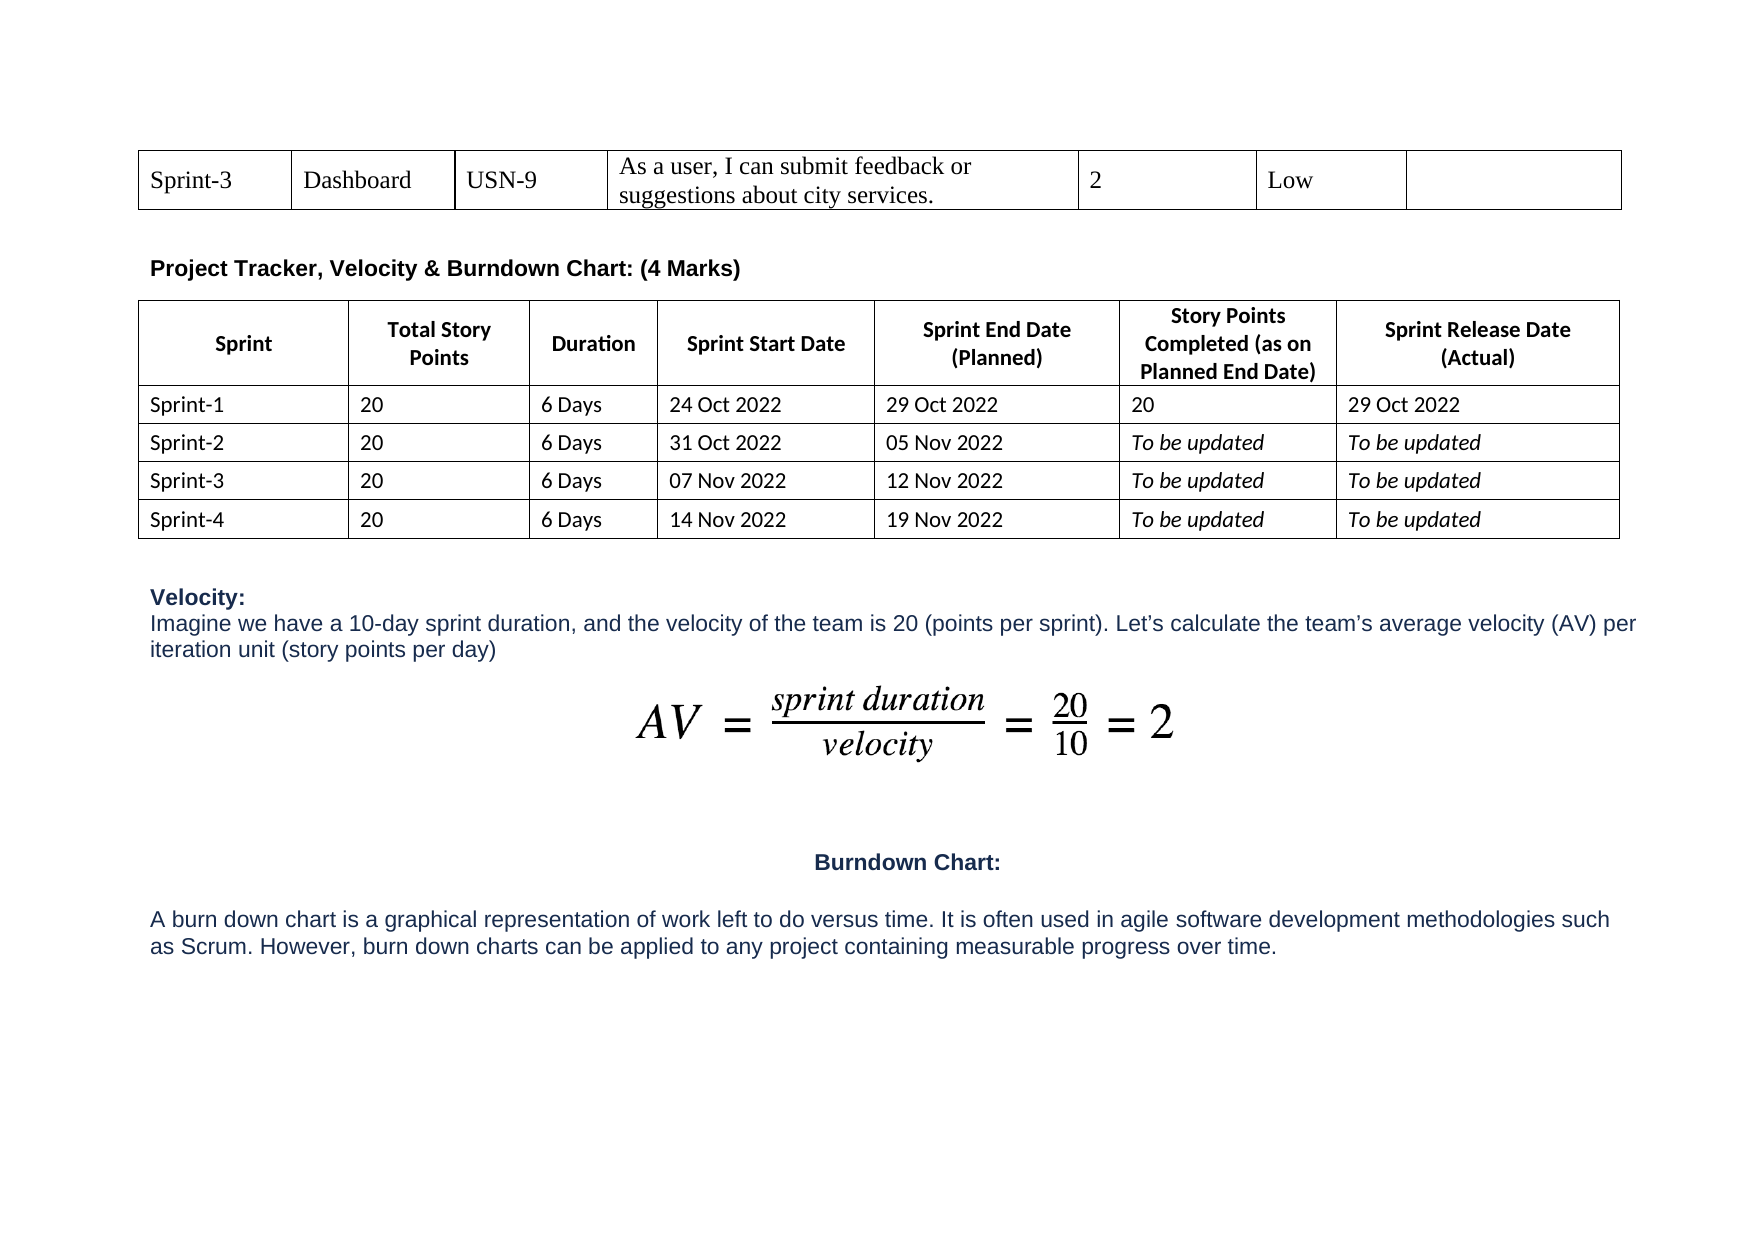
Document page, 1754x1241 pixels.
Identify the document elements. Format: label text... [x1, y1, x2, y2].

table_header Story Points Completed (as on Planned End Date) [1120, 301, 1336, 385]
table_cell 31 Oct 2022 [658, 424, 874, 461]
table_cell 20 [349, 424, 529, 461]
table_cell 20 [1120, 386, 1336, 423]
table_cell Sprint-4 [139, 500, 348, 537]
table_cell 29 Oct 2022 [875, 386, 1119, 423]
text Velocity: [150, 583, 1665, 610]
table_cell 20 [349, 386, 529, 423]
text Project Tracker, Velocity & Burndown Chart: (4 Marks) [150, 255, 1665, 281]
table_cell Sprint-3 [139, 462, 348, 499]
table_cell Low [1257, 151, 1406, 208]
text Burndown Chart: [150, 825, 1665, 875]
table_cell To be updated [1337, 462, 1619, 499]
table_cell To be updated [1337, 424, 1619, 461]
table_cell Sprint-1 [139, 386, 348, 423]
table_header Total Story Points [349, 301, 529, 385]
table_cell 20 [349, 500, 529, 537]
table_cell 6 Days [530, 500, 657, 537]
table_cell [1407, 151, 1621, 208]
text Imagine we have a 10-day sprint duration, and the velocity of the team is 20 (points per sprint). Let’s calculate the team’s average velocity (AV) per iteration unit (story points per day) [150, 610, 1665, 663]
table_cell 6 Days [530, 462, 657, 499]
table_cell 6 Days [530, 424, 657, 461]
picture [615, 662, 1200, 794]
table_cell 2 [1079, 151, 1256, 208]
table_cell 19 Nov 2022 [875, 500, 1119, 537]
table_header Sprint End Date (Planned) [875, 301, 1119, 385]
table_cell To be updated [1120, 462, 1336, 499]
table_header Sprint Release Date (Actual) [1337, 301, 1619, 385]
table_cell 6 Days [530, 386, 657, 423]
table_cell Sprint-2 [139, 424, 348, 461]
table_cell 24 Oct 2022 [658, 386, 874, 423]
table_cell 20 [349, 462, 529, 499]
table_cell Sprint-3 [139, 151, 291, 208]
table_header Sprint [139, 301, 348, 385]
table_cell 05 Nov 2022 [875, 424, 1119, 461]
table_cell 07 Nov 2022 [658, 462, 874, 499]
table_cell To be updated [1337, 500, 1619, 537]
table_cell To be updated [1120, 500, 1336, 537]
table_cell 29 Oct 2022 [1337, 386, 1619, 423]
table_cell To be updated [1120, 424, 1336, 461]
table_cell Dashboard [292, 151, 454, 208]
table_cell 12 Nov 2022 [875, 462, 1119, 499]
table_header Sprint Start Date [658, 301, 874, 385]
table_cell As a user, I can submit feedback or suggestions about city services. [608, 151, 1078, 208]
table_header Duration [530, 301, 657, 385]
table_cell USN-9 [456, 151, 607, 208]
text A burn down chart is a graphical representation of work left to do versus time. It is often used in agile software development methodologies such as Scrum. However, burn down charts can be applied to any project containing measurable progress over time. [150, 906, 1665, 959]
table_cell 14 Nov 2022 [658, 500, 874, 537]
